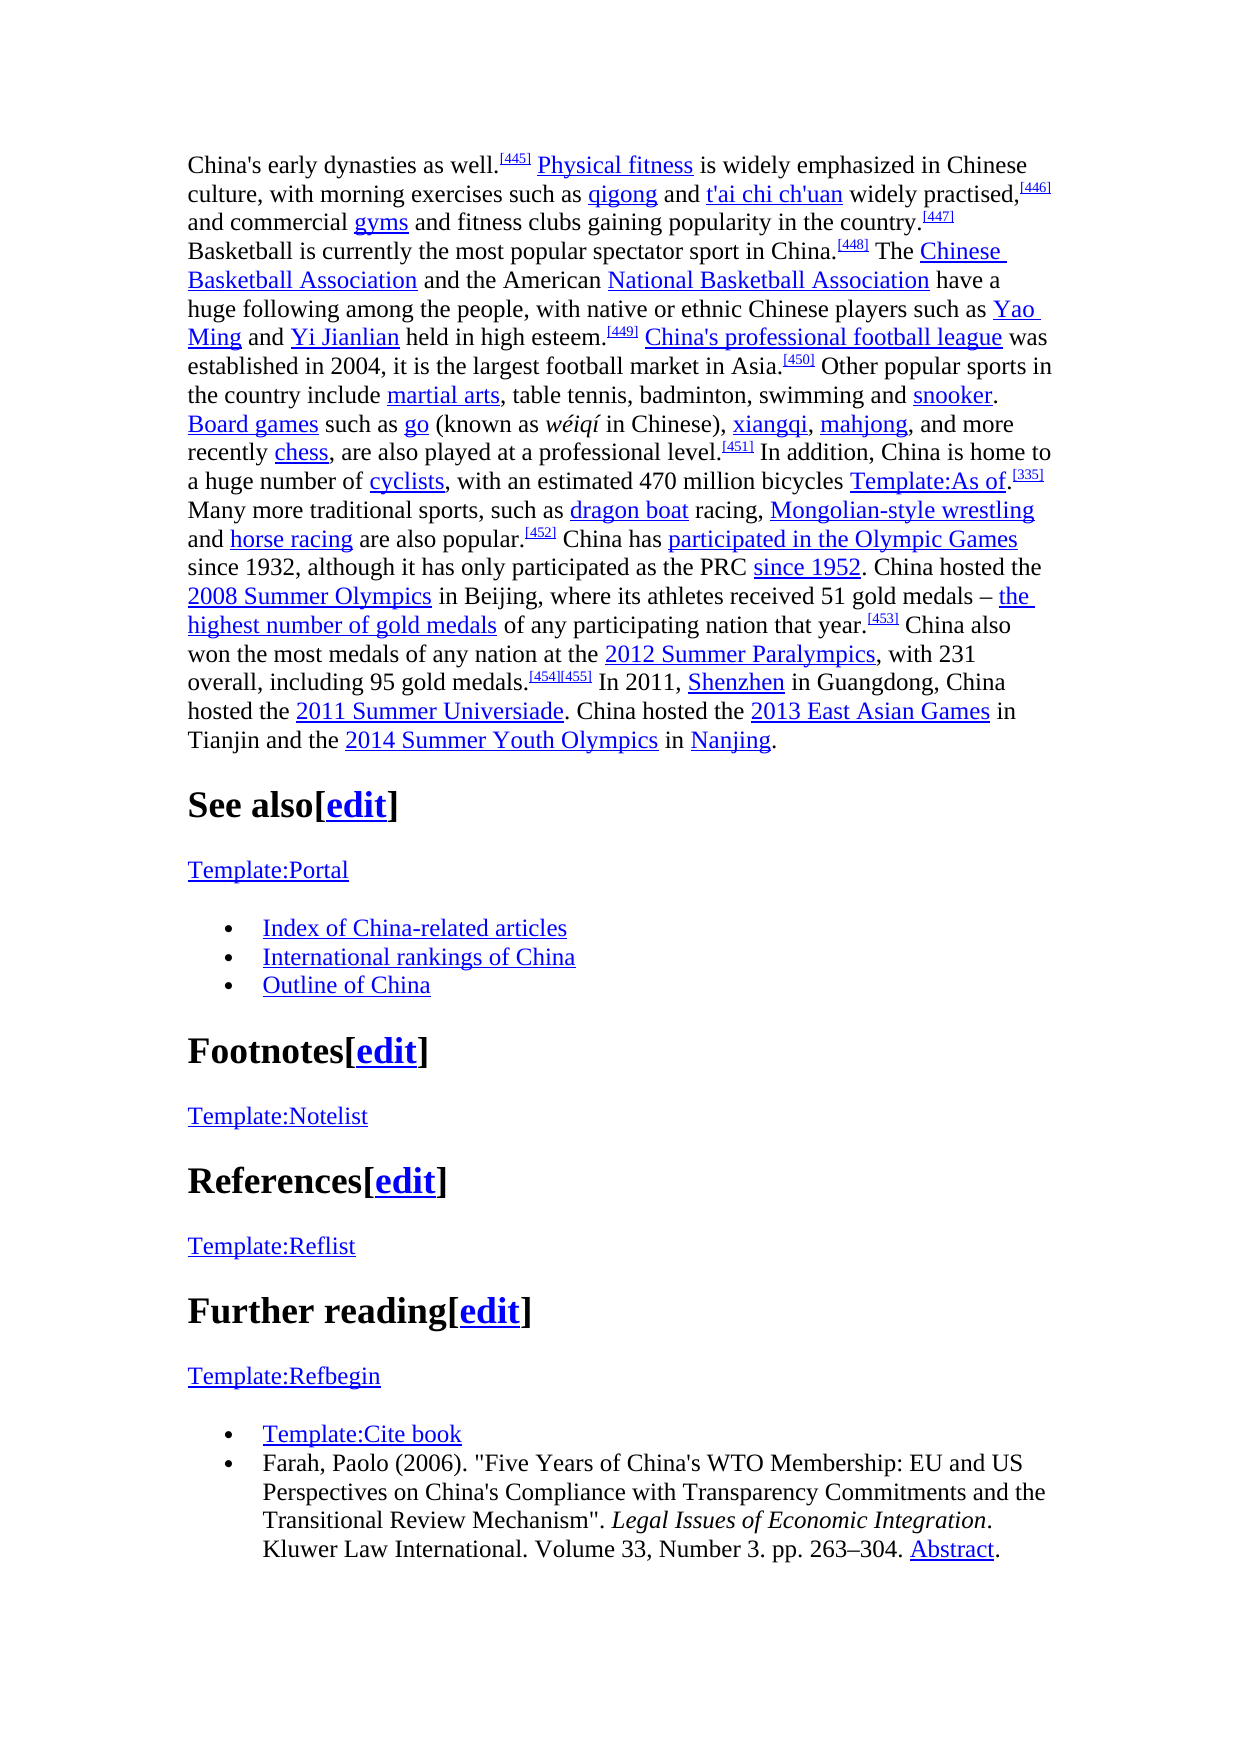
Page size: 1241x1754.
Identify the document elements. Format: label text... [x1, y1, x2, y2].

text Template:Refbegin [187, 1361, 1053, 1390]
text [187, 150, 1053, 754]
subtitle Footnotes[edit] [187, 1028, 1053, 1072]
text Template:Reflist [187, 1231, 1053, 1260]
list Farah, Paolo (2006). "Five Years of China's WTO Membership: EU and US Perspectives on China's Compliance with Transparency Commitments and the Transitional Review Mechanism". Legal Issues of Economic Integration. Kluwer Law International. Volume 33, Number 3. pp. 263–304. Abstract. [225, 1448, 1053, 1563]
subtitle References[edit] [187, 1159, 1053, 1202]
text Template:Notelist [187, 1101, 1053, 1129]
subtitle Further reading[edit] [187, 1289, 1053, 1332]
list International rankings of China [225, 942, 1053, 971]
list Index of China-related articles [225, 913, 1053, 942]
text Template:Portal [187, 855, 1053, 884]
list Template:Cite book [225, 1419, 1053, 1448]
list Outline of China [225, 971, 1053, 999]
subtitle See also[edit] [187, 783, 1053, 826]
